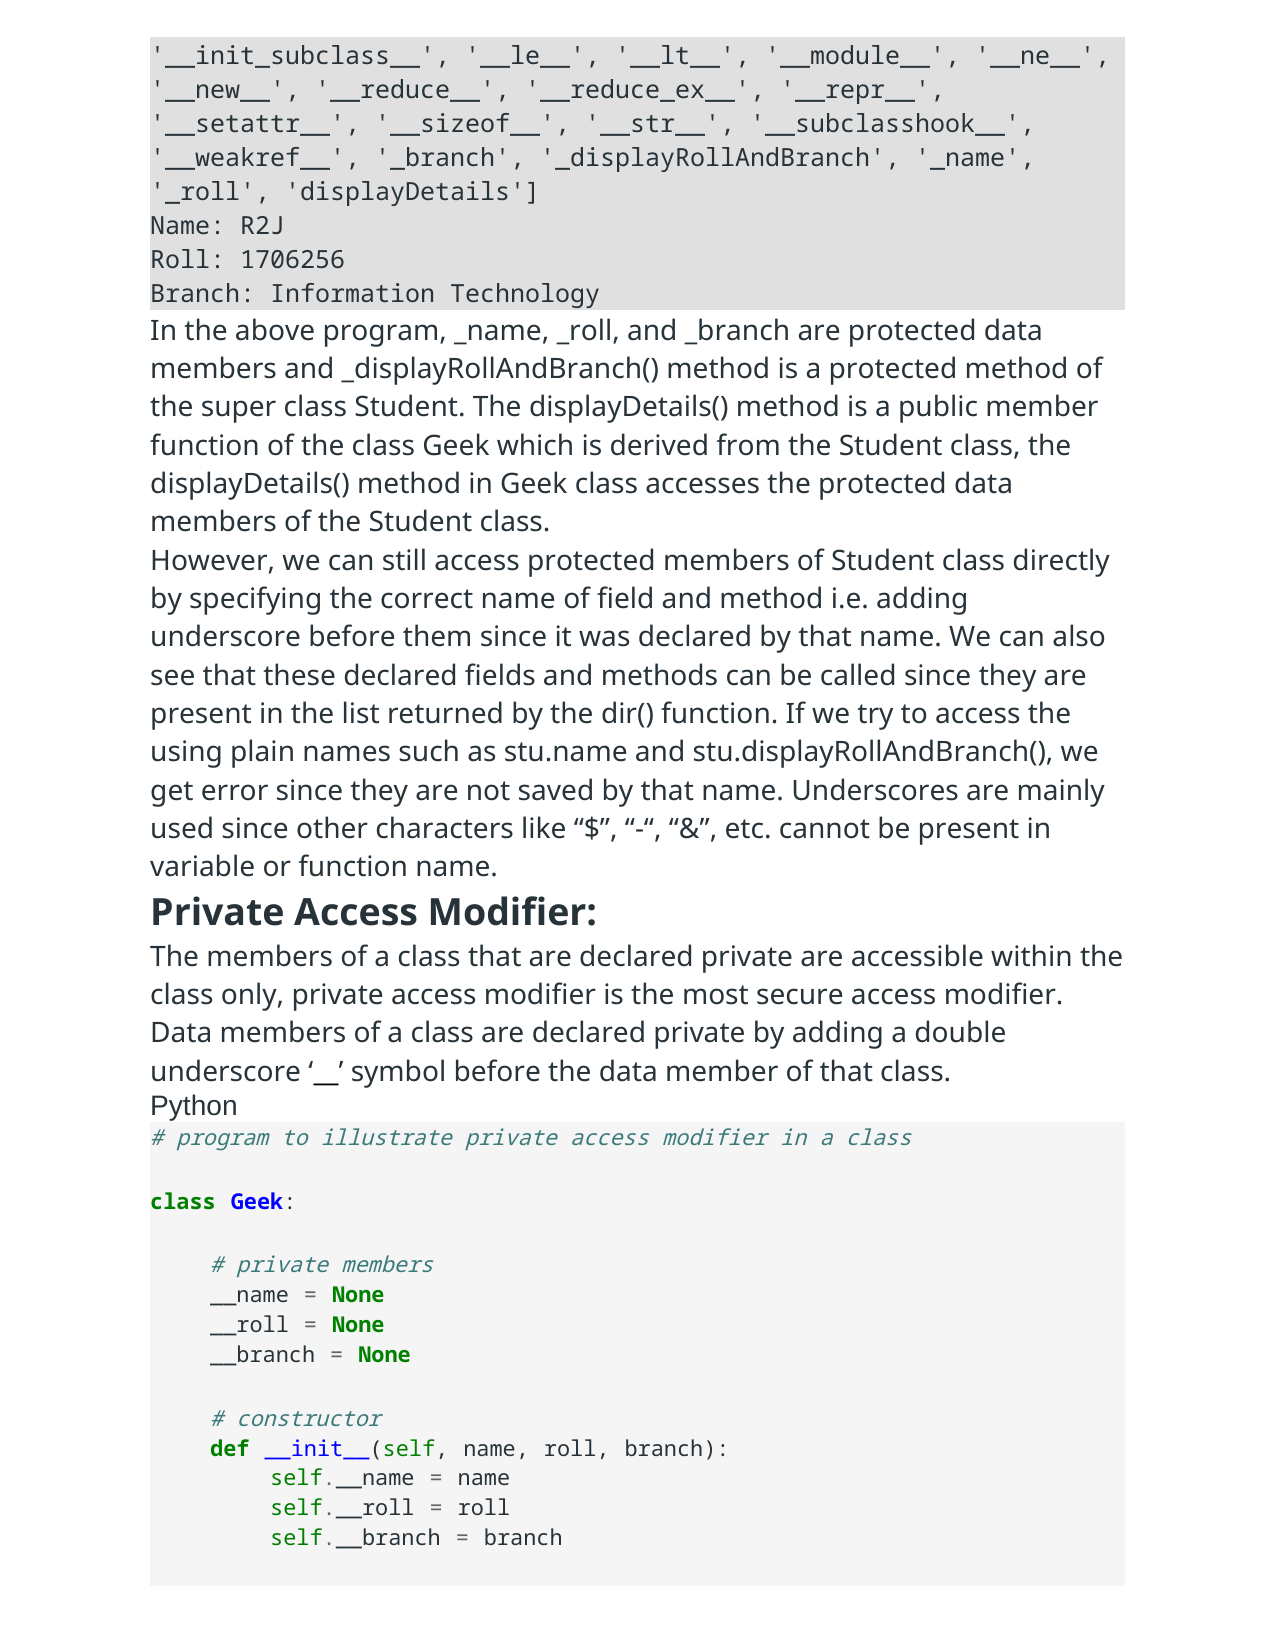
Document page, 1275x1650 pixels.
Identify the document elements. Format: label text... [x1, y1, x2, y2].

text In the above program, _name, _roll, and _branch are protected data members and _displayRollAndBranch() method is a protected method of the super class Student. The displayDetails() method is a public member function of the class Geek which is derived from the Student class, the displayDetails() method in Geek class accesses the protected data members of the Student class. [150, 310, 1125, 540]
text # constructor [150, 1403, 1125, 1432]
text __branch = None [150, 1339, 1125, 1369]
text However, we can still access protected members of Student class directly by specifying the correct name of field and method i.e. adding underscore before them since it was declared by that name. We can also see that these declared fields and methods can be called since they are present in the list returned by the dir() function. If we try to access the using plain names such as stu.name and stu.displayRollAndBranch(), we get error since they are not saved by that name. Underscores are mainly used since other characters like “$”, “-“, “&”, etc. cannot be present in variable or function name. [150, 540, 1125, 885]
text Python [150, 1089, 1125, 1122]
text __roll = None [150, 1309, 1125, 1339]
text class Geek: [150, 1186, 1125, 1215]
text Private Access Modifier: [150, 885, 1125, 936]
text def __init__(self, name, roll, branch): [150, 1432, 1125, 1462]
text self.__name = name [150, 1462, 1125, 1492]
text self.__branch = branch [150, 1522, 1125, 1552]
text # private members [150, 1249, 1125, 1279]
text self.__roll = roll [150, 1492, 1125, 1522]
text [150, 37, 1125, 310]
text # program to illustrate private access modifier in a class [150, 1122, 1125, 1152]
text __name = None [150, 1279, 1125, 1309]
text The members of a class that are declared private are accessible within the class only, private access modifier is the most secure access modifier. Data members of a class are declared private by adding a double underscore ‘__’ symbol before the data member of that class. [150, 936, 1125, 1089]
